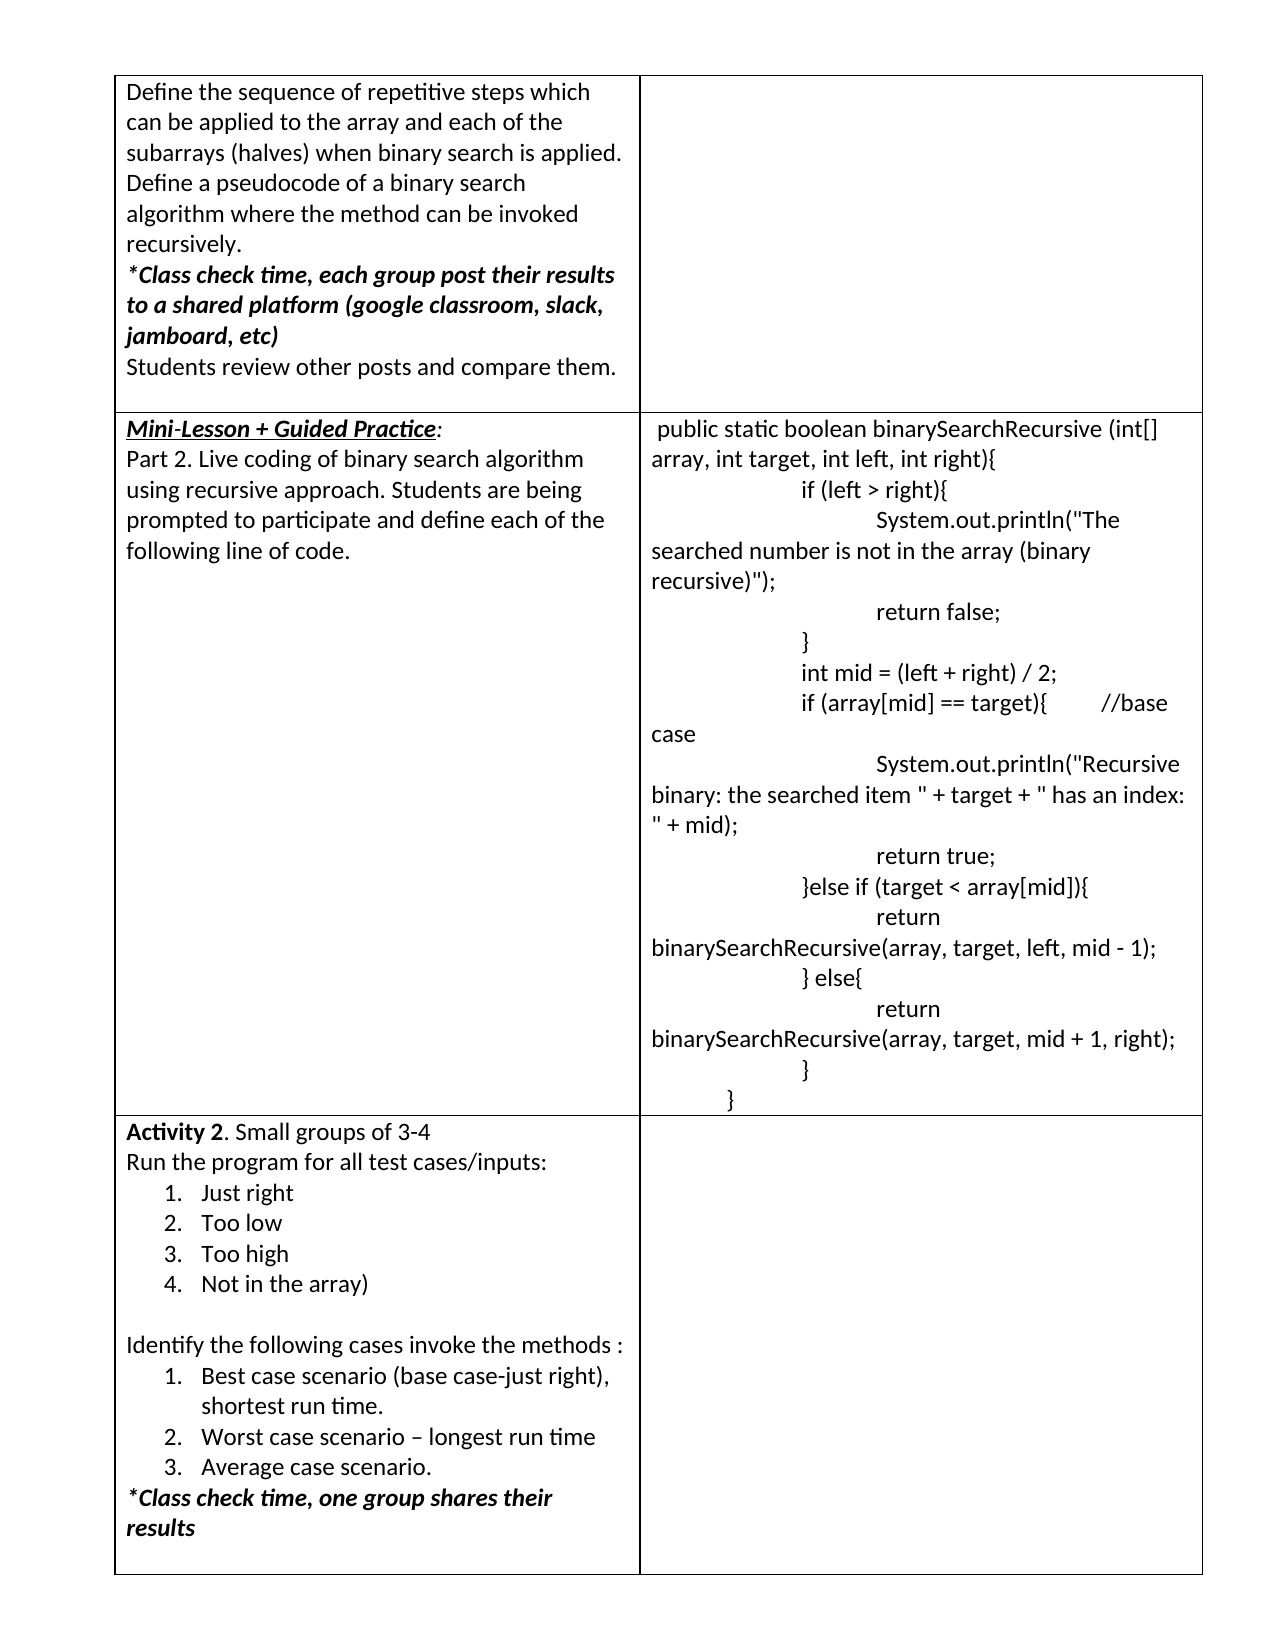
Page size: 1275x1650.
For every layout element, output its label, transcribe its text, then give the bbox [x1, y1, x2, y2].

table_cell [116, 76, 639, 412]
table_cell Mini-Lesson + Guided Practice: Part 2. Live coding of binary search algorithm using recursive approach. Students are being prompted to participate and define each of the following line of code. [116, 413, 639, 1115]
table_cell [641, 1116, 1202, 1574]
table_cell [641, 76, 1202, 412]
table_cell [116, 1116, 639, 1574]
table_cell public static boolean binarySearchRecursive (int[] array, int target, int left, int right){ if (left > right){ System.out.println("The searched number is not in the array (binary recursive)"); return false; } int mid = (left + right) / 2; if (array[mid] == target){ //base case System.out.println("Recursive binary: the searched item " + target + " has an index: " + mid); return true; }else if (target < array[mid]){ return binarySearchRecursive(array, target, left, mid - 1); } else{ return binarySearchRecursive(array, target, mid + 1, right); } } [641, 413, 1202, 1115]
